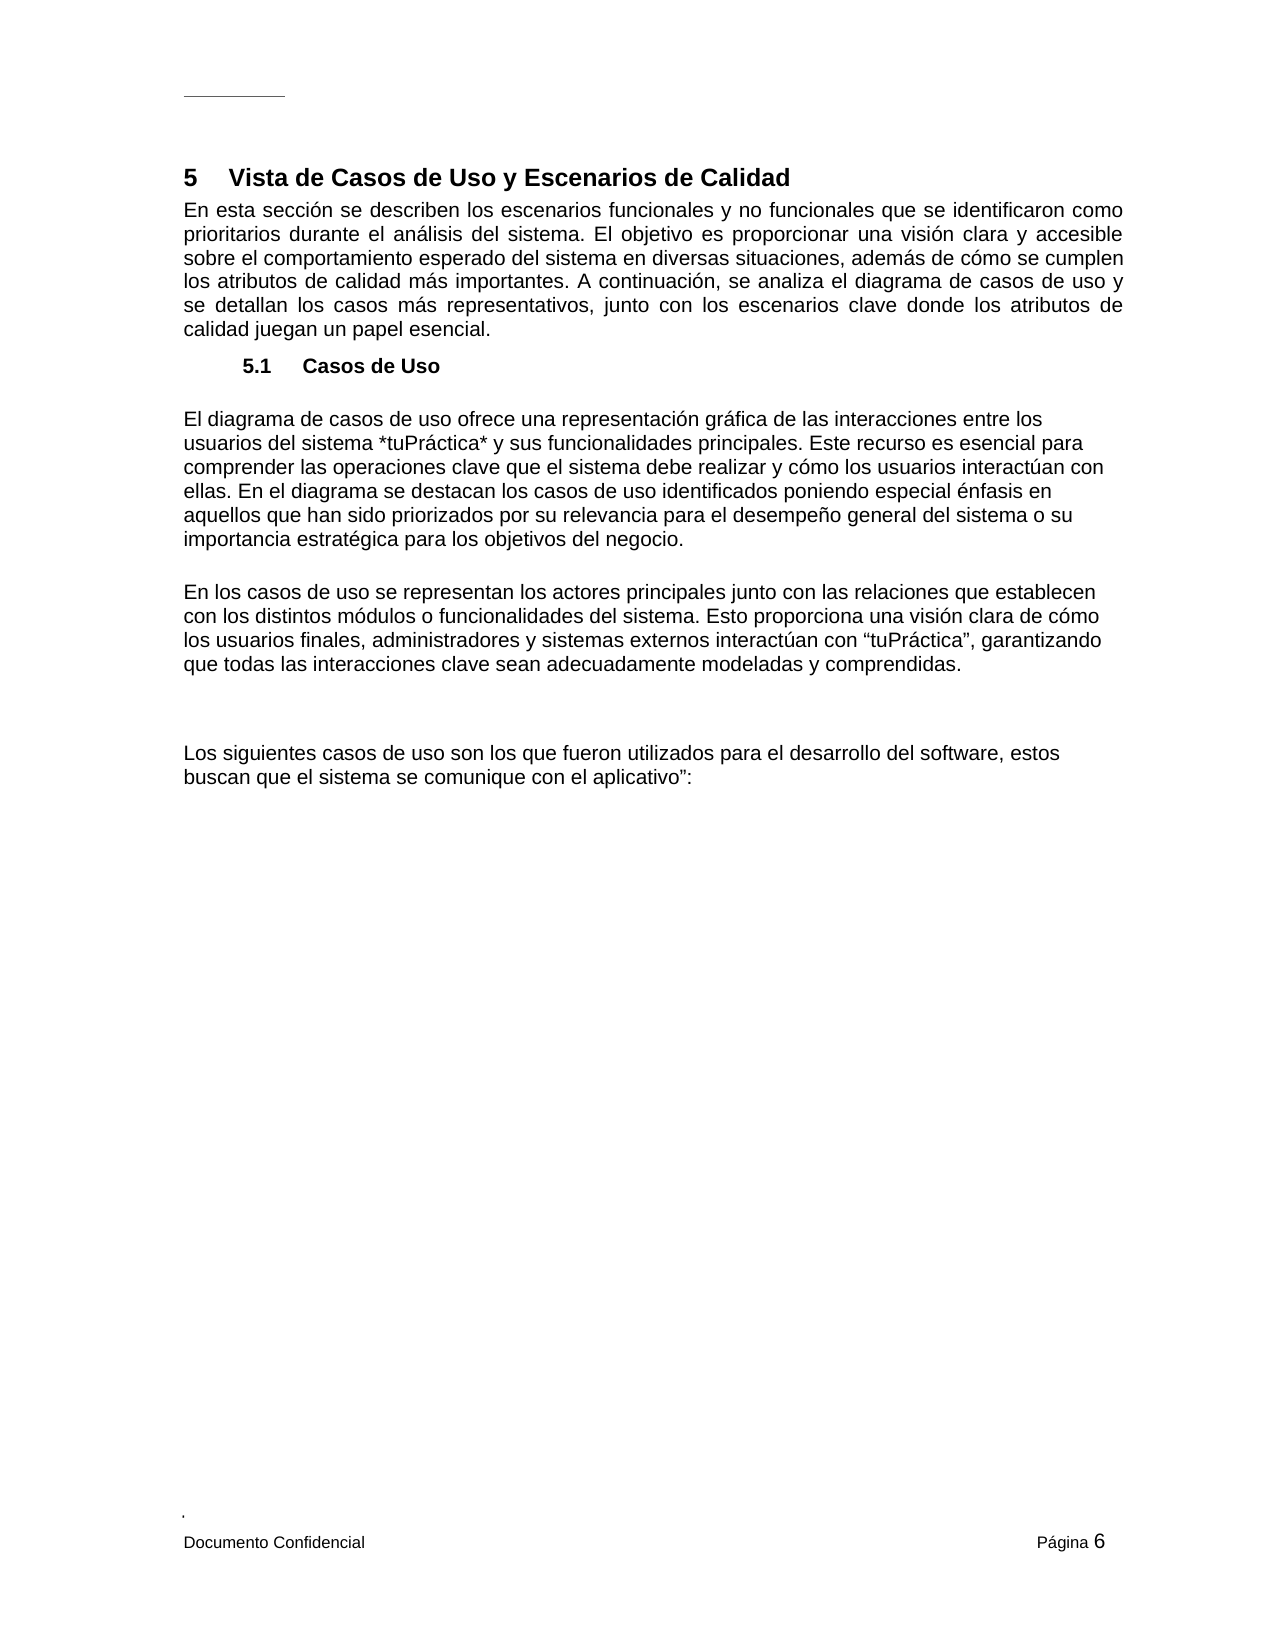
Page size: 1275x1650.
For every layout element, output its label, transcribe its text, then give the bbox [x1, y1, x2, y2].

subtitle Vista de Casos de Uso y Escenarios de Calidad [183, 162, 1125, 191]
text En los casos de uso se representan los actores principales junto con las relaciones que establecen con los distintos módulos o funcionalidades del sistema. Esto proporciona una visión clara de cómo los usuarios finales, administradores y sistemas externos interactúan con “tuPráctica”, garantizando que todas las interacciones clave sean adecuadamente modeladas y comprendidas. [183, 580, 1125, 676]
text Los siguientes casos de uso son los que fueron utilizados para el desarrollo del software, estos buscan que el sistema se comunique con el aplicativo”: [183, 741, 1125, 789]
text El diagrama de casos de uso ofrece una representación gráfica de las interacciones entre los usuarios del sistema *tuPráctica* y sus funcionalidades principales. Este recurso es esencial para comprender las operaciones clave que el sistema debe realizar y cómo los usuarios interactúan con ellas. En el diagrama se destacan los casos de uso identificados poniendo especial énfasis en aquellos que han sido priorizados por su relevancia para el desempeño general del sistema o su importancia estratégica para los objetivos del negocio. [183, 407, 1125, 551]
text En esta sección se describen los escenarios funcionales y no funcionales que se identificaron como prioritarios durante el análisis del sistema. El objetivo es proporcionar una visión clara y accesible sobre el comportamiento esperado del sistema en diversas situaciones, además de cómo se cumplen los atributos de calidad más importantes. A continuación, se analiza el diagrama de casos de uso y se detallan los casos más representativos, junto con los escenarios clave donde los atributos de calidad juegan un papel esencial. [183, 197, 1125, 341]
subtitle Casos de Uso [242, 354, 1125, 378]
